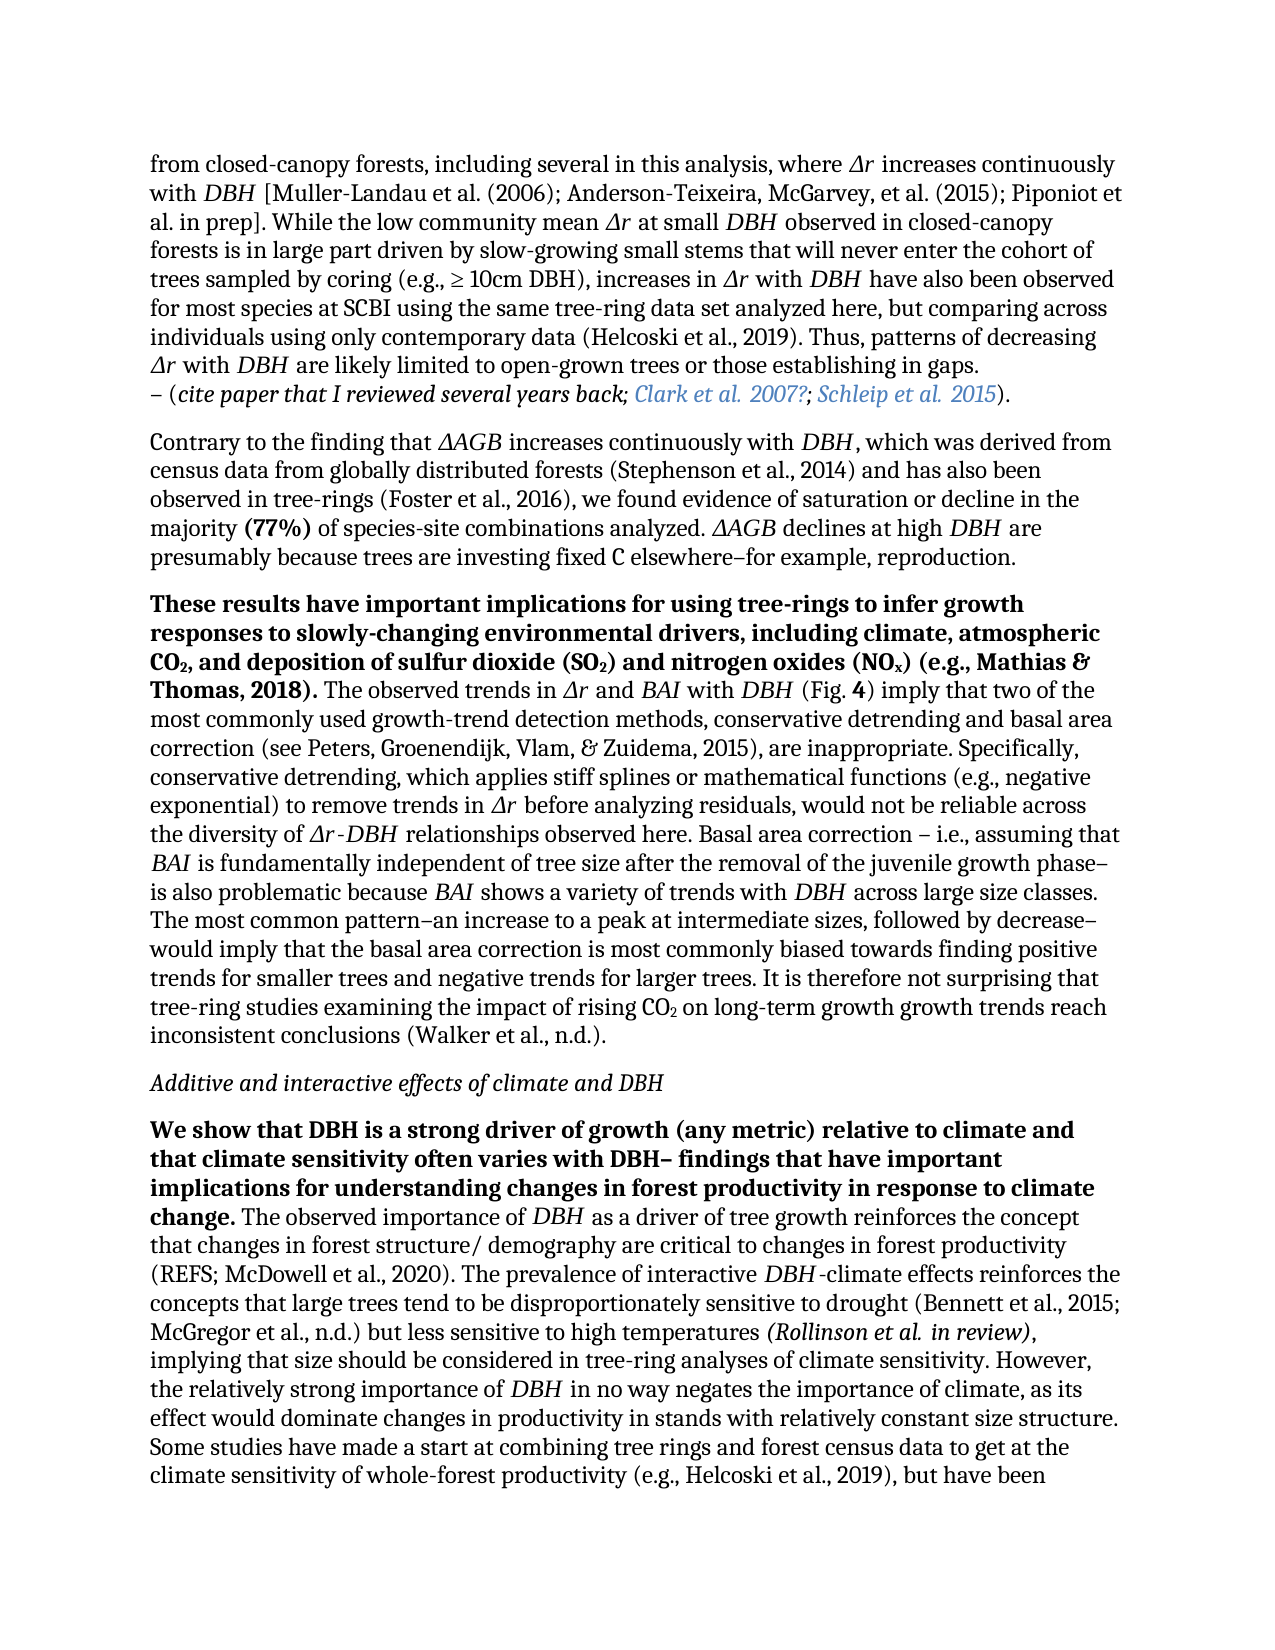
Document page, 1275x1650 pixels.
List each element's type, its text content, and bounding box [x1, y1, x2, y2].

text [150, 1116, 1125, 1490]
text These results have important implications for using tree-rings to infer growth responses to slowly-changing environmental drivers, including climate, atmospheric CO2, and deposition of sulfur dioxide (SO2) and nitrogen oxides (NOx) (e.g., Mathias & Thomas, 2018). The observed trends in and with (Fig. 4) imply that two of the most commonly used growth-trend detection methods, conservative detrending and basal area correction (see Peters, Groenendijk, Vlam, & Zuidema, 2015), are inappropriate. Specifically, conservative detrending, which applies stiff splines or mathematical functions (e.g., negative exponential) to remove trends in before analyzing residuals, would not be reliable across the diversity of - relationships observed here. Basal area correction – i.e., assuming that is fundamentally independent of tree size after the removal of the juvenile growth phase–is also problematic because shows a variety of trends with across large size classes. The most common pattern–an increase to a peak at intermediate sizes, followed by decrease–would imply that the basal area correction is most commonly biased towards finding positive trends for smaller trees and negative trends for larger trees. It is therefore not surprising that tree-ring studies examining the impact of rising CO2 on long-term growth growth trends reach inconsistent conclusions (Walker et al., n.d.). [150, 590, 1125, 1050]
text Contrary to the finding that increases continuously with , which was derived from census data from globally distributed forests (Stephenson et al., 2014) and has also been observed in tree-rings (Foster et al., 2016), we found evidence of saturation or decline in the majority (77%) of species-site combinations analyzed. declines at high are presumably because trees are investing fixed C elsewhere–for example, reproduction. [150, 427, 1125, 571]
text Additive and interactive effects of climate and DBH [150, 1069, 1125, 1097]
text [150, 150, 1125, 409]
